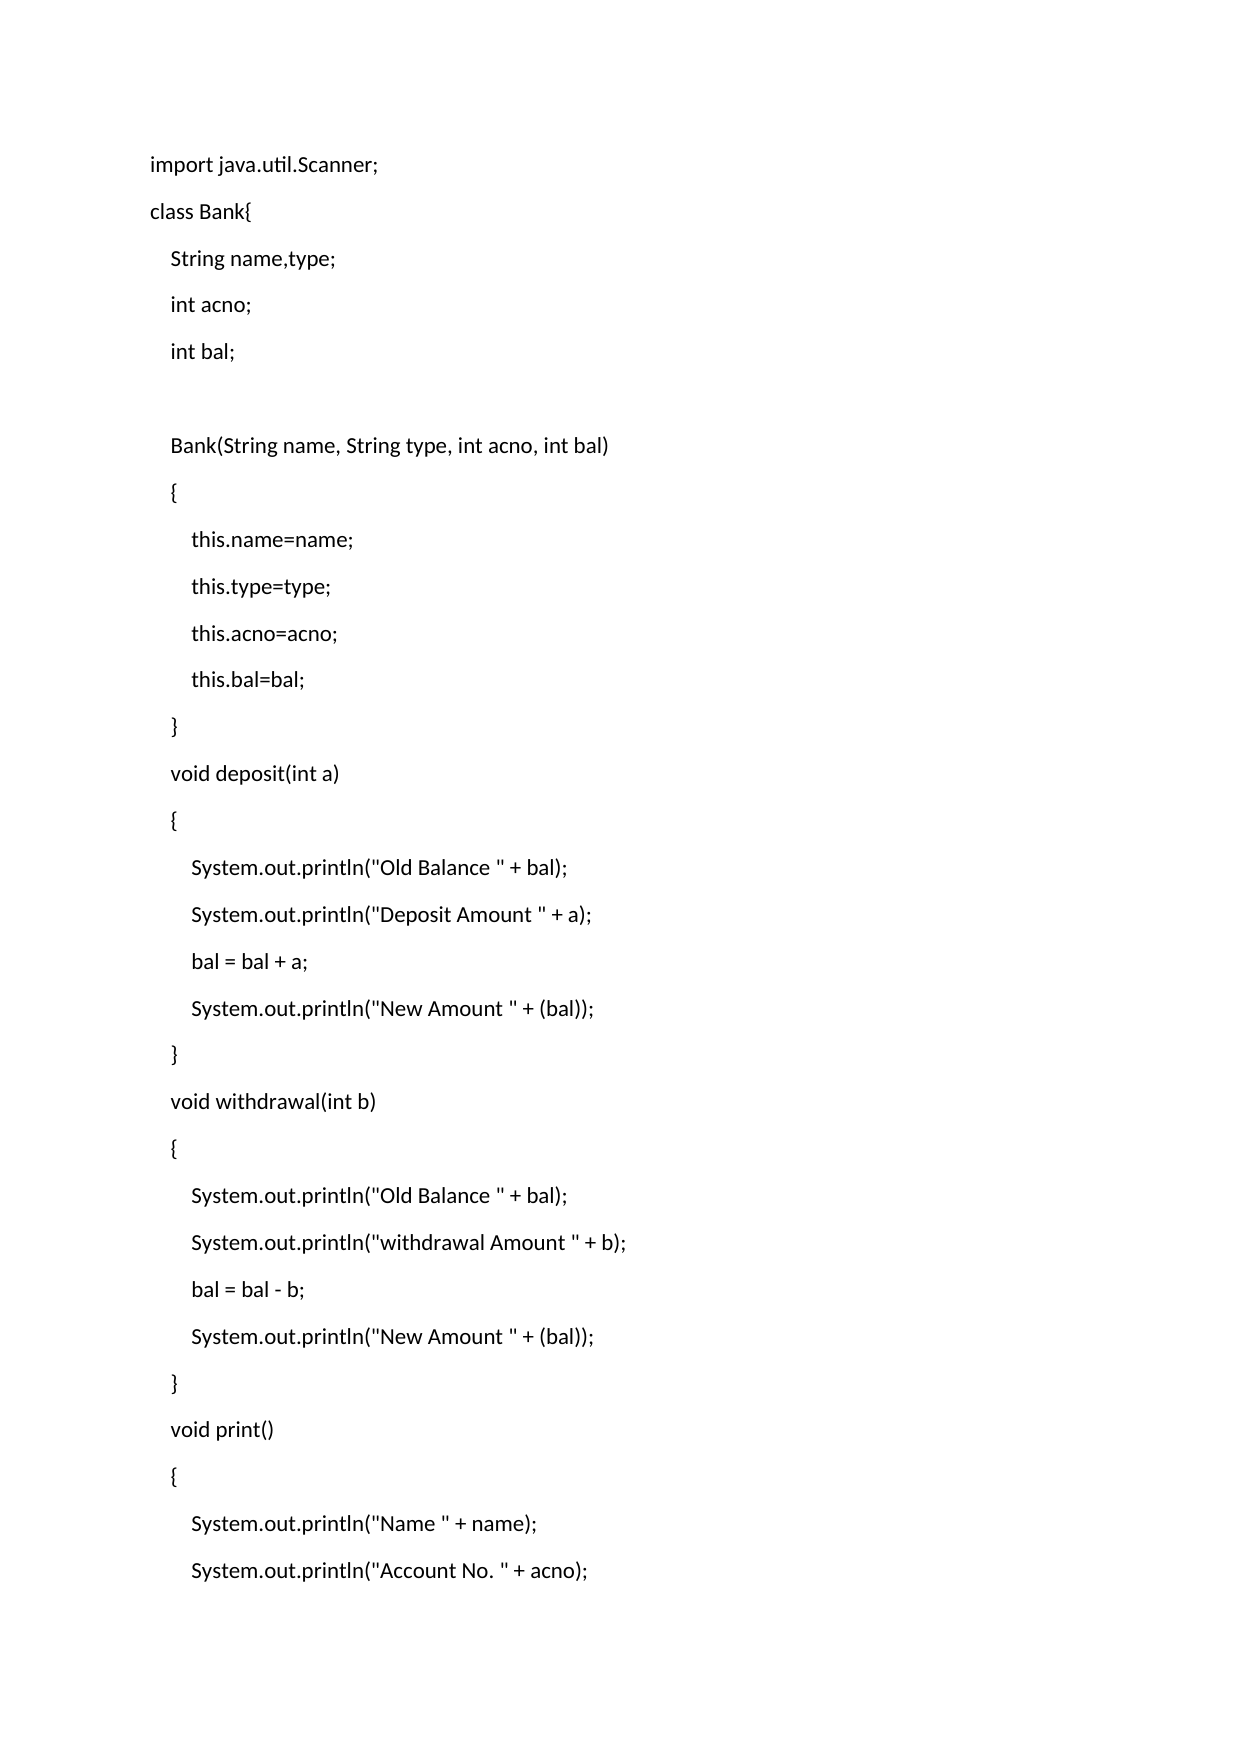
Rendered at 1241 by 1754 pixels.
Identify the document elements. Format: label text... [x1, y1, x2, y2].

text System.out.println("Name " + name); [150, 1509, 1090, 1537]
text void print() [150, 1416, 1090, 1444]
text { [150, 1462, 1090, 1491]
text void withdrawal(int b) [150, 1087, 1090, 1116]
text bal = bal - b; [150, 1275, 1090, 1303]
text System.out.println("New Amount " + (bal)); [150, 1322, 1090, 1350]
text System.out.println("New Amount " + (bal)); [150, 994, 1090, 1022]
text class Bank{ [150, 197, 1090, 225]
text System.out.println("Account No. " + acno); [150, 1556, 1090, 1584]
text String name,type; [150, 244, 1090, 272]
text bal = bal + a; [150, 947, 1090, 975]
text this.name=name; [150, 525, 1090, 553]
text System.out.println("Old Balance " + bal); [150, 1181, 1090, 1209]
text { [150, 478, 1090, 506]
text this.type=type; [150, 572, 1090, 600]
text System.out.println("Deposit Amount " + a); [150, 900, 1090, 928]
text int bal; [150, 337, 1090, 366]
text Bank(String name, String type, int acno, int bal) [150, 431, 1090, 459]
text } [150, 1041, 1090, 1069]
text } [150, 1369, 1090, 1397]
text void deposit(int a) [150, 759, 1090, 787]
text { [150, 806, 1090, 834]
text { [150, 1134, 1090, 1162]
text System.out.println("Old Balance " + bal); [150, 853, 1090, 881]
text } [150, 712, 1090, 741]
text System.out.println("withdrawal Amount " + b); [150, 1228, 1090, 1256]
text int acno; [150, 291, 1090, 319]
text this.bal=bal; [150, 666, 1090, 694]
text this.acno=acno; [150, 619, 1090, 647]
text import java.util.Scanner; [150, 150, 1090, 178]
